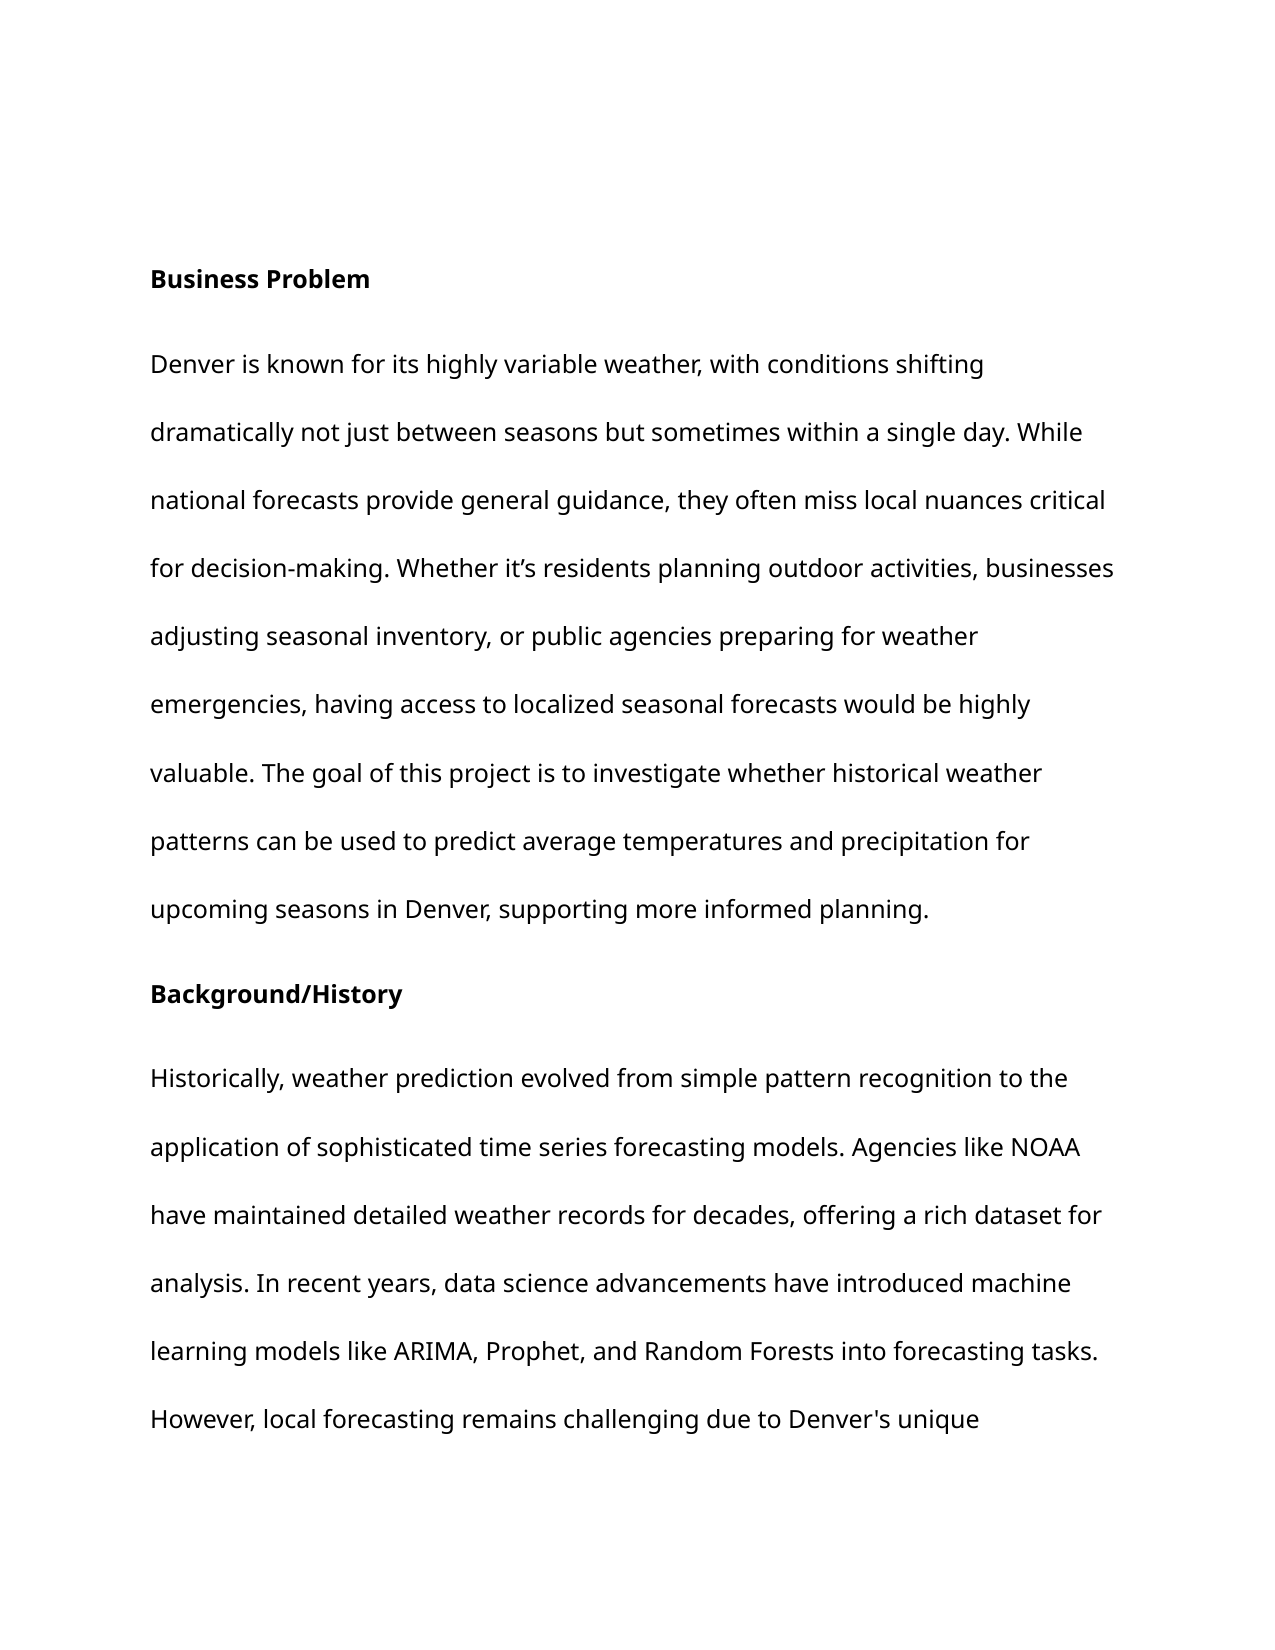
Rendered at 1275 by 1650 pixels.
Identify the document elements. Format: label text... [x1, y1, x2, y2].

text Denver is known for its highly variable weather, with conditions shifting dramatically not just between seasons but sometimes within a single day. While national forecasts provide general guidance, they often miss local nuances critical for decision-making. Whether it’s residents planning outdoor activities, businesses adjusting seasonal inventory, or public agencies preparing for weather emergencies, having access to localized seasonal forecasts would be highly valuable. The goal of this project is to investigate whether historical weather patterns can be used to predict average temperatures and precipitation for upcoming seasons in Denver, supporting more informed planning. [150, 346, 1125, 926]
text Background/History [150, 976, 1125, 1010]
text Business Problem [150, 262, 1125, 296]
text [150, 1061, 1125, 1436]
